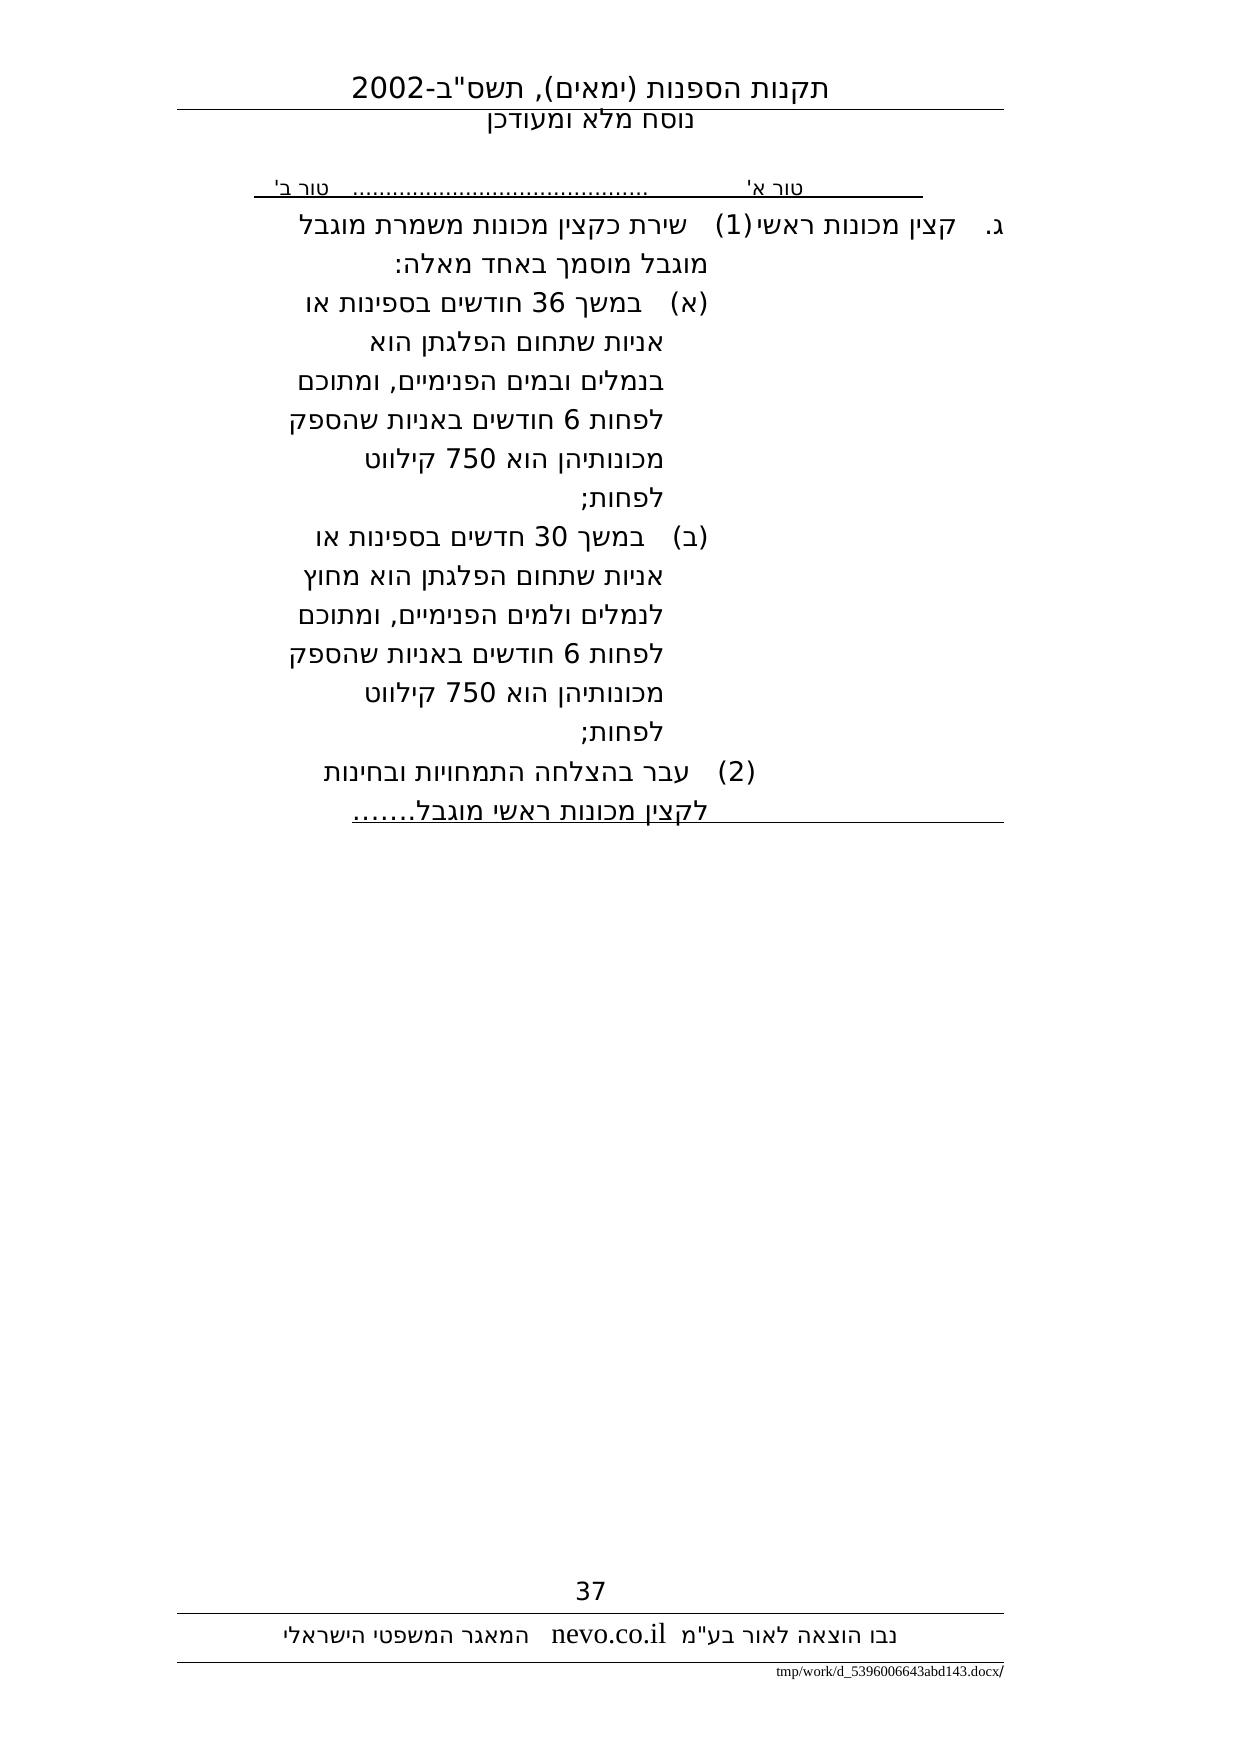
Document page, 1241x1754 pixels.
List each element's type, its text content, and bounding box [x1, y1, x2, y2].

text אניות שתחום הפלגתן הוא מחוץ [177, 561, 756, 592]
text לנמלים ולמים הפנימיים, ומתוכם [177, 599, 756, 631]
text (2) עבר בהצלחה התמחויות ובחינות [177, 756, 756, 787]
text לפחות; [177, 482, 756, 514]
text לפחות; [177, 717, 756, 748]
text לפחות 6 חודשים באניות שהספק [177, 639, 756, 670]
text מכונותיהן הוא 750 קילווט [177, 678, 756, 709]
text (ב) במשך 30 חדשים בספינות או [177, 521, 756, 553]
text לקצין מכונות ראשי מוגבל. [177, 795, 1004, 826]
text מכונותיהן הוא 750 קילווט [177, 443, 756, 475]
text לפחות 6 חודשים באניות שהספק [177, 404, 756, 436]
text טור א' טור ב' [177, 170, 1004, 201]
text (א) במשך 36 חודשים בספינות או [177, 287, 756, 319]
text אניות שתחום הפלגתן הוא [177, 326, 756, 358]
text בנמלים ובמים הפנימיים, ומתוכם [177, 365, 756, 397]
text ג. קצין מכונות ראשי (1) שירת כקצין מכונות משמרת מוגבל [177, 209, 1004, 241]
text מוגבל מוסמך באחד מאלה: [177, 248, 756, 279]
